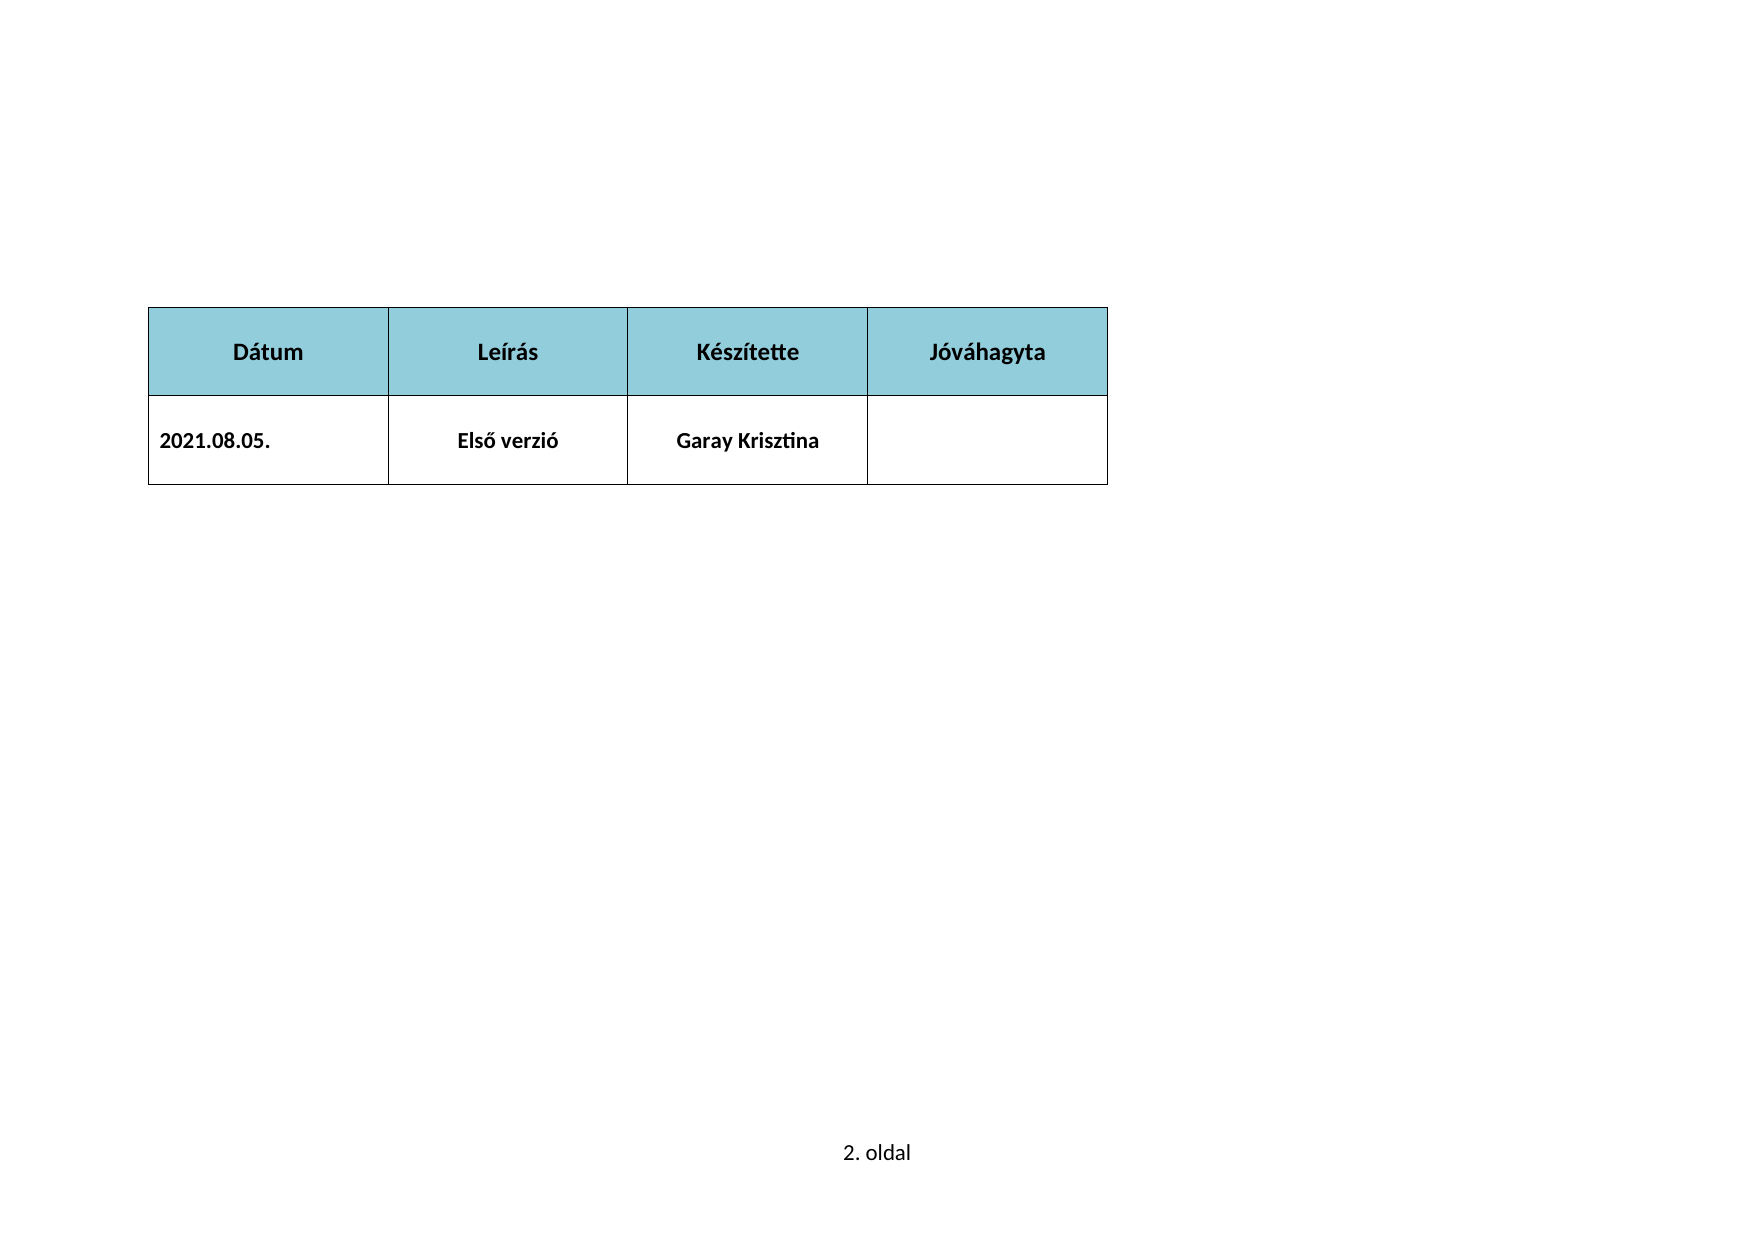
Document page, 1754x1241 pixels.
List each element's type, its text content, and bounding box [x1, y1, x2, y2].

table_cell [868, 396, 1107, 484]
table_header Dátum [149, 308, 388, 395]
table_cell Első verzió [389, 396, 627, 484]
table_header Készítette [628, 308, 867, 395]
table_header Leírás [389, 308, 627, 395]
table_cell 2021.08.05. [149, 396, 388, 484]
table_header Jóváhagyta [868, 308, 1107, 395]
table_cell Garay Krisztina [628, 396, 867, 484]
